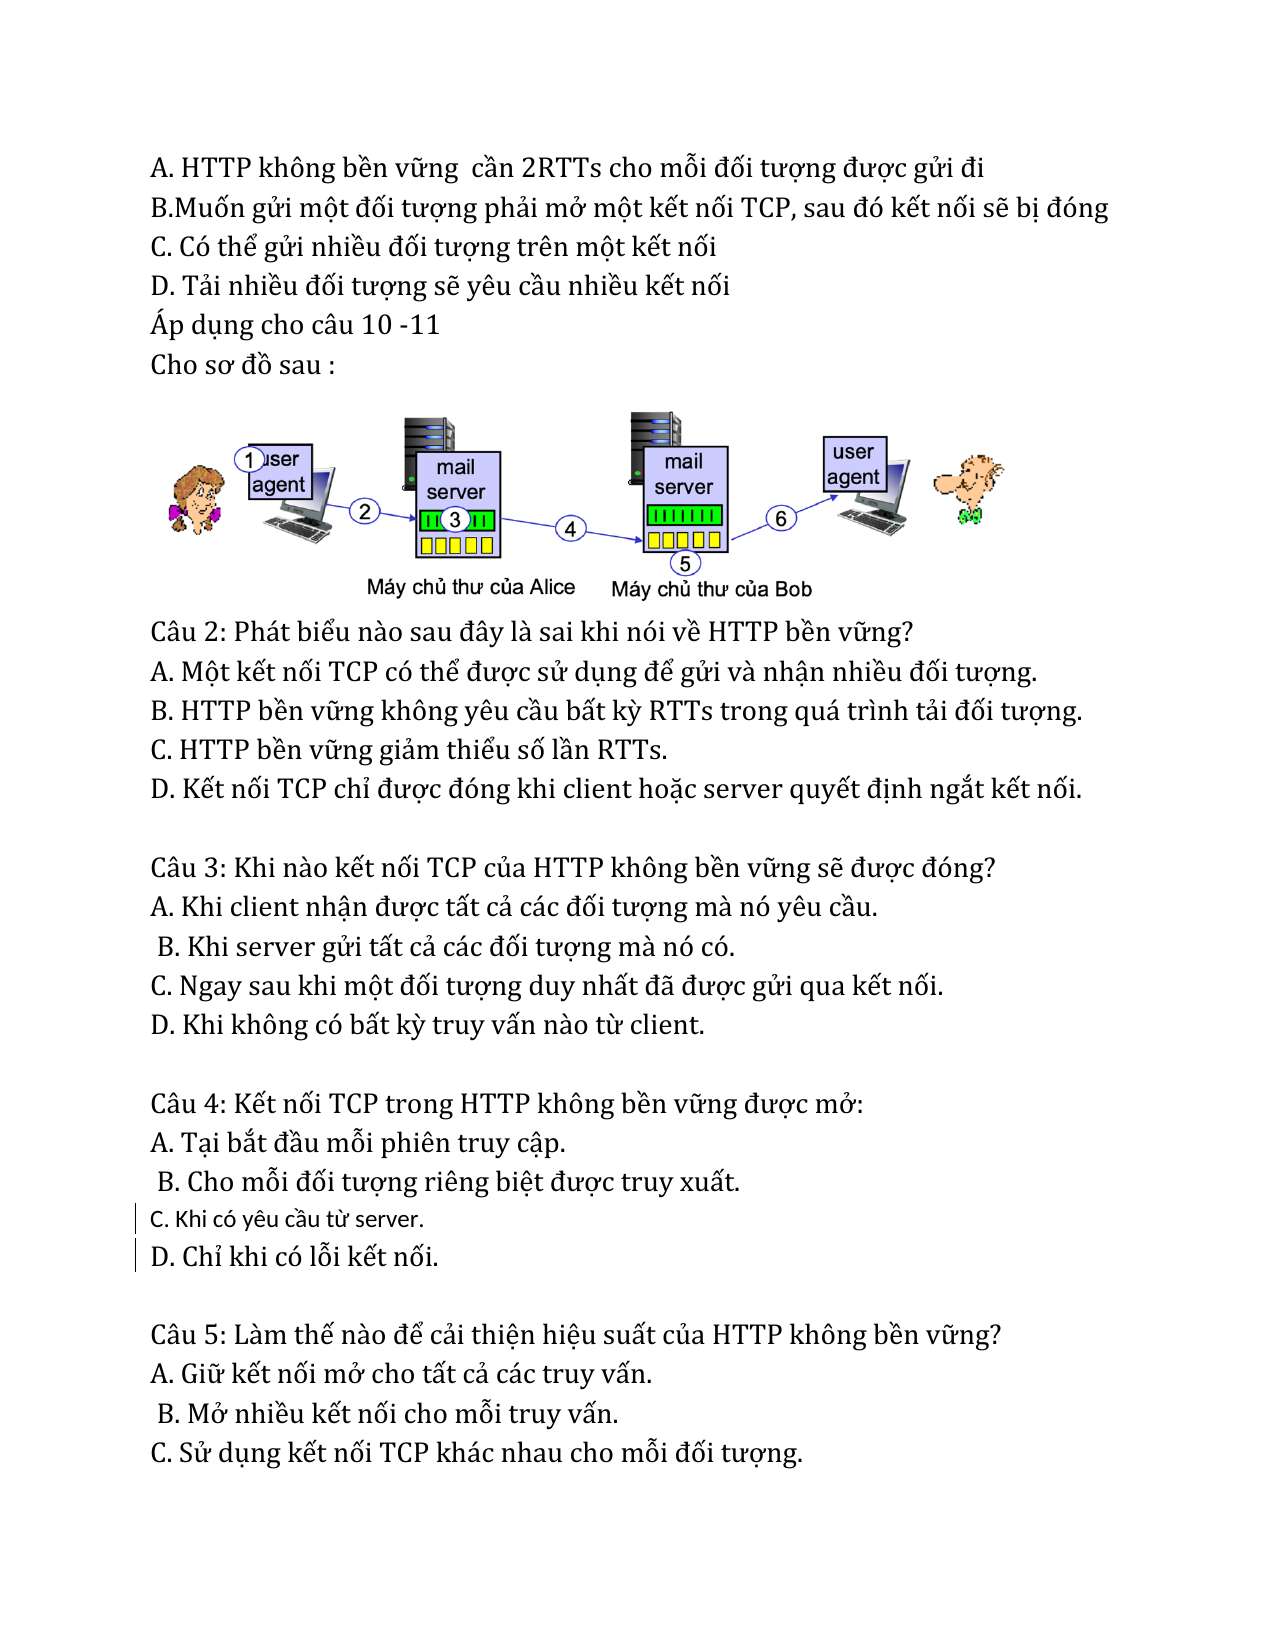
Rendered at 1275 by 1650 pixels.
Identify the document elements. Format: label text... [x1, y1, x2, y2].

text Áp dụng cho câu 10 -11 [150, 307, 1125, 341]
picture [150, 385, 1125, 610]
text Câu 5: Làm thế nào để cải thiện hiệu suất của HTTP không bền vững? [150, 1317, 1125, 1351]
text Câu 4: Kết nối TCP trong HTTP không bền vững được mở: [150, 1085, 1125, 1119]
text D. Khi không có bất kỳ truy vấn nào từ client. [150, 1007, 1125, 1041]
text B.Muốn gửi một đối tượng phải mở một kết nối TCP, sau đó kết nối sẽ bị đóng [150, 189, 1125, 223]
text B. HTTP bền vững không yêu cầu bất kỳ RTTs trong quá trình tải đối tượng. [150, 693, 1125, 727]
text A. Một kết nối TCP có thể được sử dụng để gửi và nhận nhiều đối tượng. [150, 653, 1125, 688]
text C. HTTP bền vững giảm thiểu số lần RTTs. [150, 732, 1125, 766]
text A. Khi client nhận được tất cả các đối tượng mà nó yêu cầu. [150, 889, 1125, 923]
text D. Chỉ khi có lỗi kết nối. [150, 1238, 1125, 1272]
text B. Khi server gửi tất cả các đối tượng mà nó có. [150, 928, 1125, 962]
text C. Ngay sau khi một đối tượng duy nhất đã được gửi qua kết nối. [150, 968, 1125, 1002]
text Cho sơ đồ sau : [150, 346, 1125, 381]
text Câu 3: Khi nào kết nối TCP của HTTP không bền vững sẽ được đóng? [150, 850, 1125, 884]
text A. Giữ kết nối mở cho tất cả các truy vấn. [150, 1356, 1125, 1390]
text A. HTTP không bền vững cần 2RTTs cho mỗi đối tượng được gửi đi [150, 150, 1125, 184]
text D. Tải nhiều đối tượng sẽ yêu cầu nhiều kết nối [150, 268, 1125, 302]
text B. Mở nhiều kết nối cho mỗi truy vấn. [150, 1395, 1125, 1429]
text B. Cho mỗi đối tượng riêng biệt được truy xuất. [150, 1164, 1125, 1198]
text Câu 2: Phát biểu nào sau đây là sai khi nói về HTTP bền vững? [150, 614, 1125, 648]
text A. Tại bắt đầu mỗi phiên truy cập. [150, 1125, 1125, 1159]
text C. Sử dụng kết nối TCP khác nhau cho mỗi đối tượng. [150, 1434, 1125, 1469]
text D. Kết nối TCP chỉ được đóng khi client hoặc server quyết định ngắt kết nối. [150, 771, 1125, 805]
text C. Có thể gửi nhiều đối tượng trên một kết nối [150, 228, 1125, 263]
